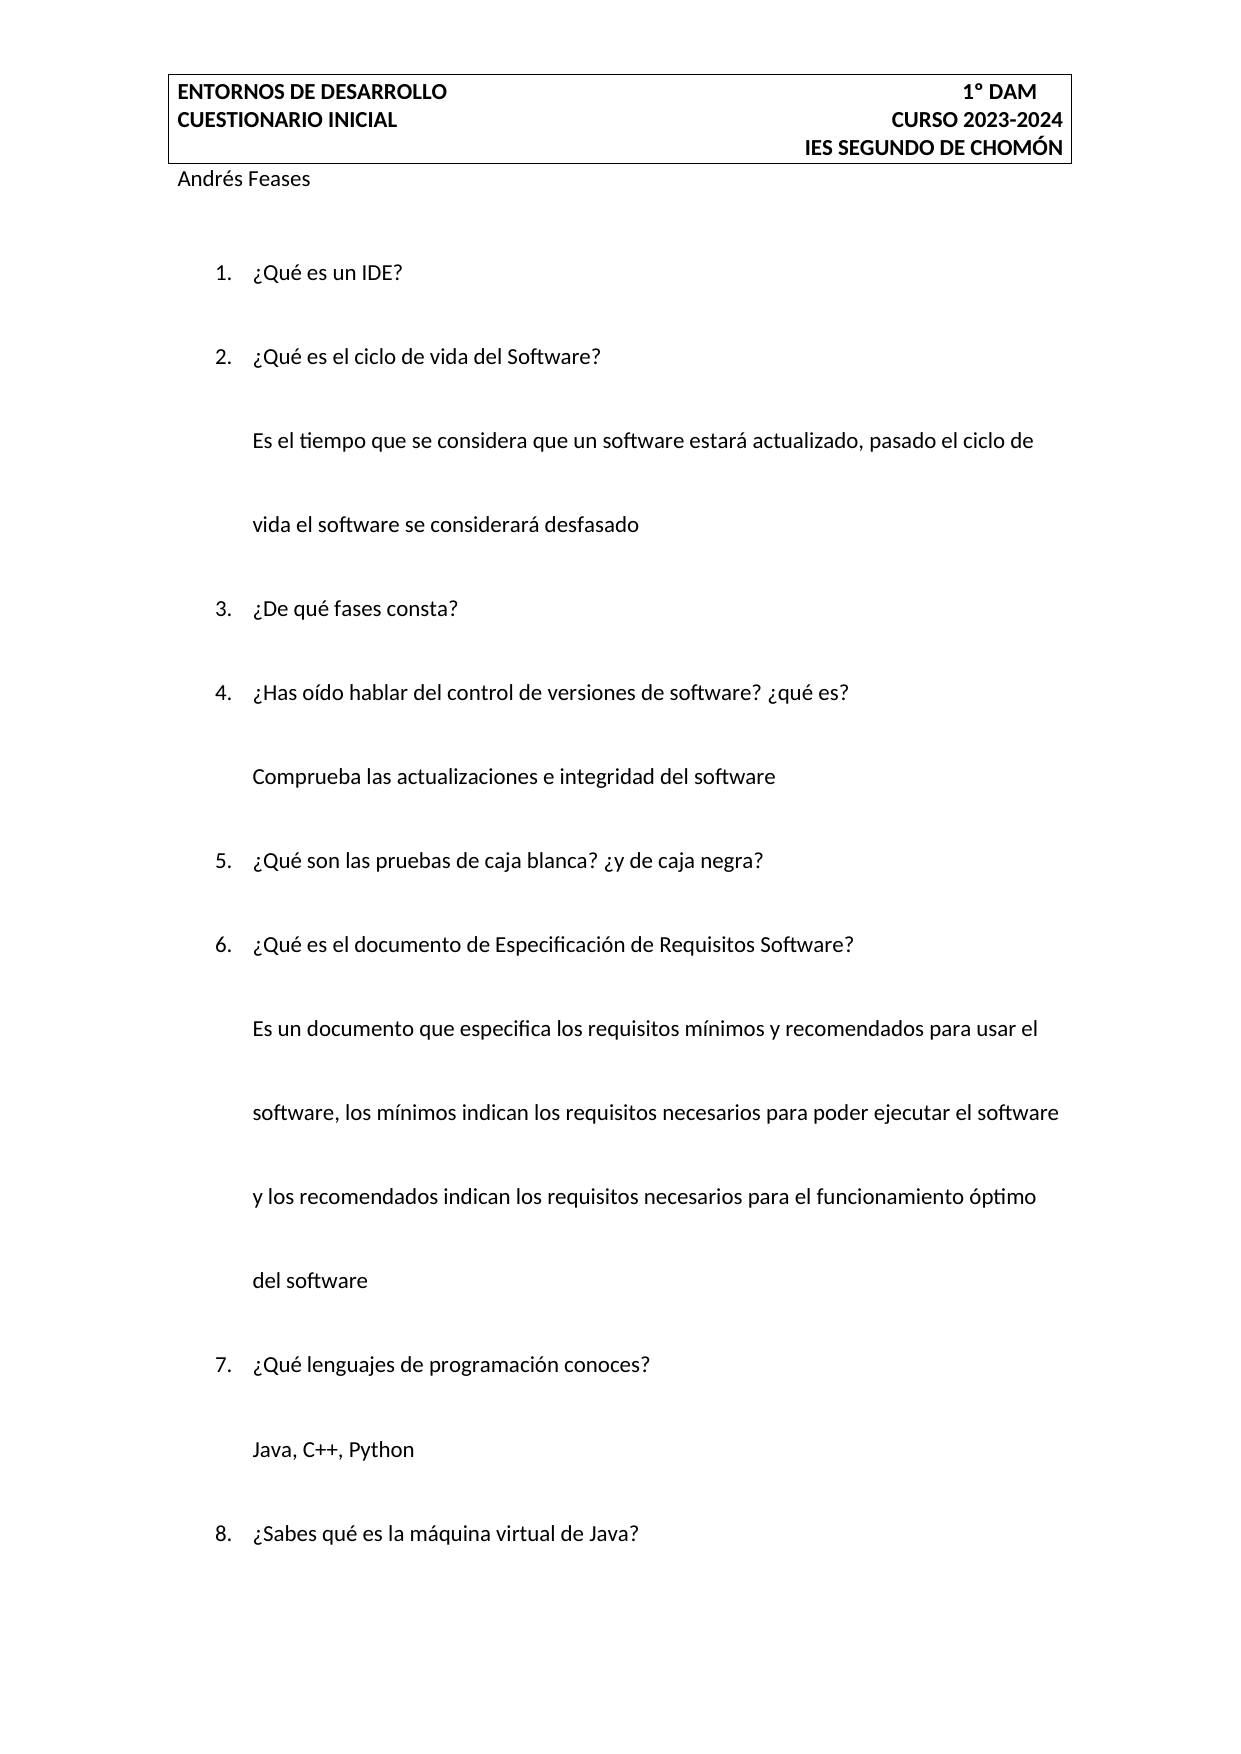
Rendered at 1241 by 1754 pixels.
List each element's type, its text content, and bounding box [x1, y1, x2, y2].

list ¿Has oído hablar del control de versiones de software? ¿qué es? [215, 678, 1063, 706]
list ¿De qué fases consta? [215, 594, 1063, 622]
list Comprueba las actualizaciones e integridad del software [252, 762, 1063, 790]
list Es el tiempo que se considera que un software estará actualizado, pasado el ciclo de vida el software se considerará desfasado [252, 426, 1063, 538]
list ¿Qué son las pruebas de caja blanca? ¿y de caja negra? [215, 846, 1063, 874]
list ¿Qué lenguajes de programación conoces? [215, 1351, 1063, 1379]
list ¿Qué es un IDE? [215, 258, 1063, 286]
text Andrés Feases [177, 164, 1063, 192]
list ¿Qué es el documento de Especificación de Requisitos Software? [215, 930, 1063, 958]
list ¿Qué es el ciclo de vida del Software? [215, 342, 1063, 370]
list Java, C++, Python [252, 1435, 1063, 1463]
list ¿Sabes qué es la máquina virtual de Java? [215, 1519, 1063, 1547]
list Es un documento que especifica los requisitos mínimos y recomendados para usar el software, los mínimos indican los requisitos necesarios para poder ejecutar el software y los recomendados indican los requisitos necesarios para el funcionamiento óptimo del software [252, 1014, 1063, 1294]
